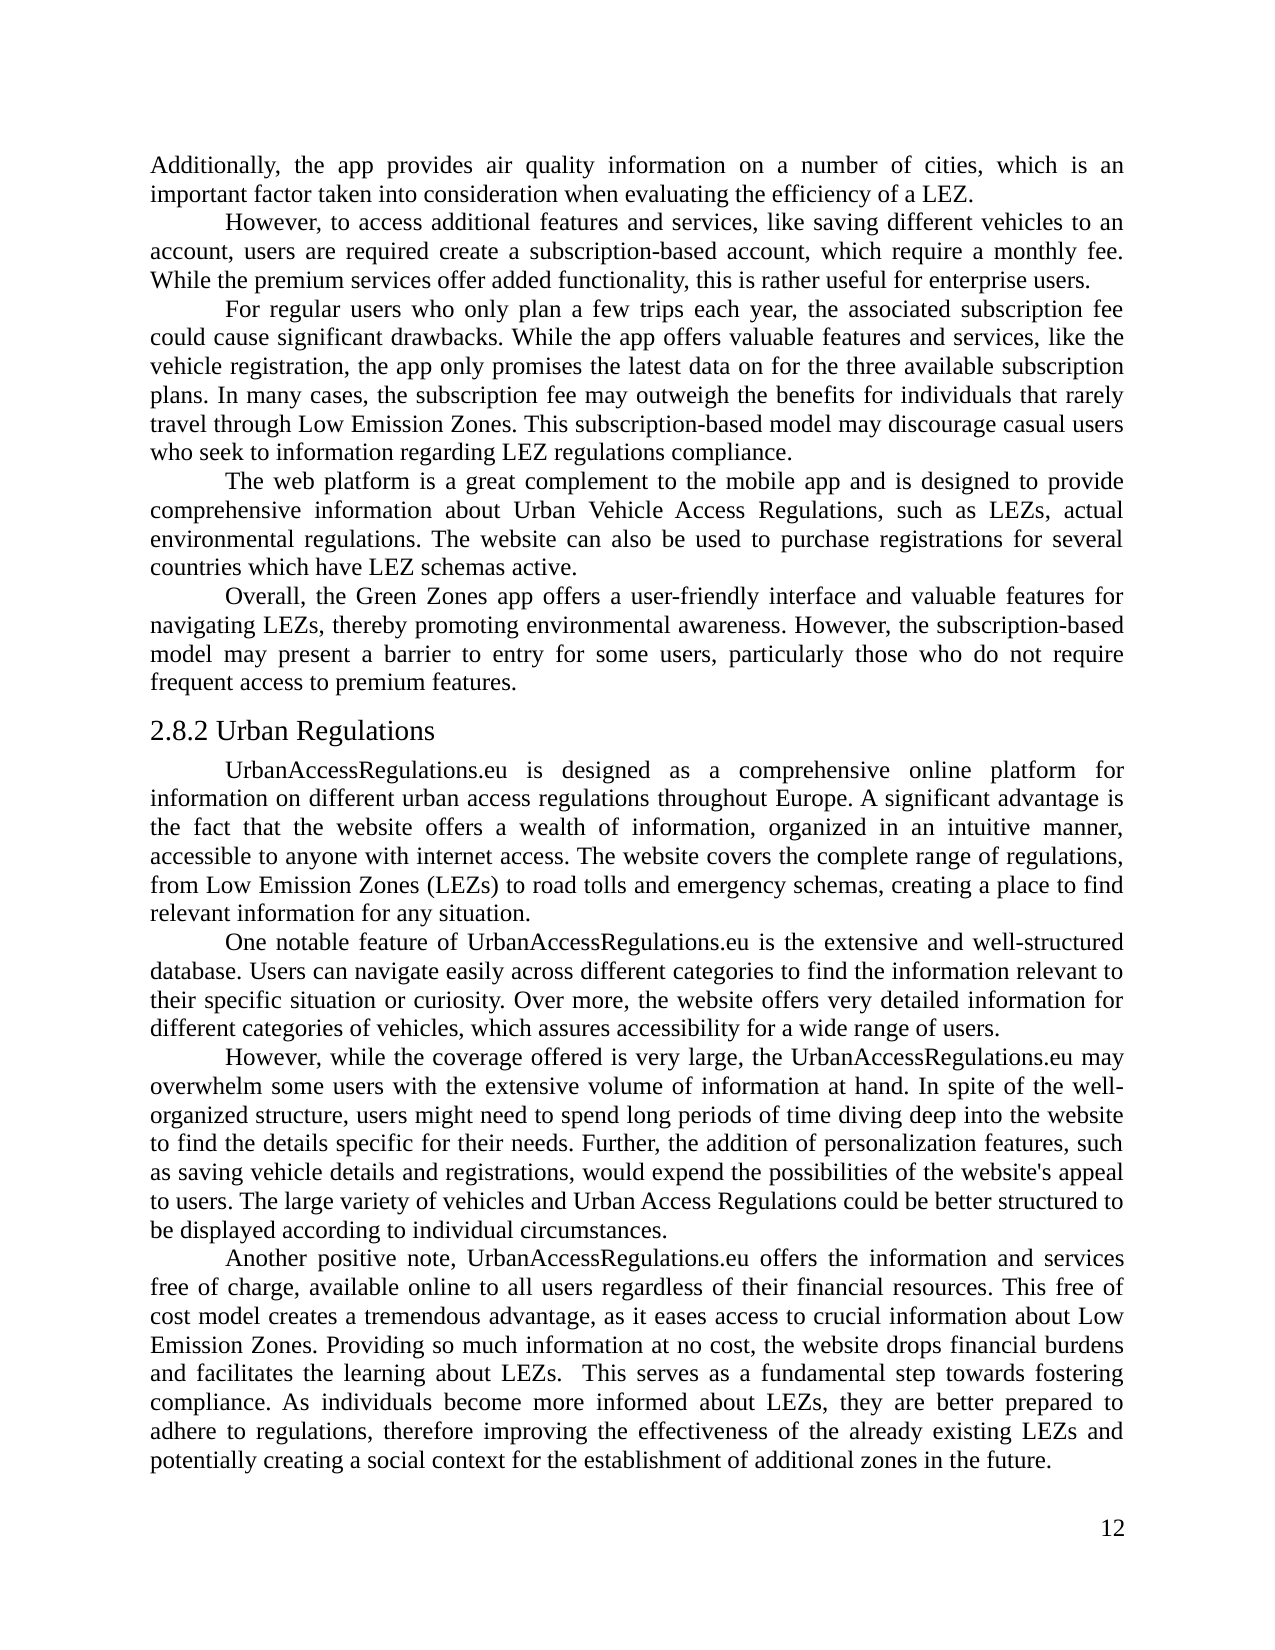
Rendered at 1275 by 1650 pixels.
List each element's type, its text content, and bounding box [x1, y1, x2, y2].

text The web platform is a great complement to the mobile app and is designed to provide comprehensive information about Urban Vehicle Access Regulations, such as LEZs, actual environmental regulations. The website can also be used to purchase registrations for several countries which have LEZ schemas active. [150, 466, 1125, 581]
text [150, 150, 1125, 207]
text One notable feature of UrbanAccessRegulations.eu is the extensive and well-structured database. Users can navigate easily across different categories to find the information relevant to their specific situation or curiosity. Over more, the website offers very detailed information for different categories of vehicles, which assures accessibility for a wide range of users. [150, 927, 1125, 1042]
text Another positive note, UrbanAccessRegulations.eu offers the information and services free of charge, available online to all users regardless of their financial resources. This free of cost model creates a tremendous advantage, as it eases access to crucial information about Low Emission Zones. Providing so much information at no cost, the website drops financial burdens and facilitates the learning about LEZs. This serves as a fundamental step towards fostering compliance. As individuals become more informed about LEZs, they are better prepared to adhere to regulations, therefore improving the effectiveness of the already existing LEZs and potentially creating a social context for the establishment of additional zones in the future. [150, 1243, 1125, 1473]
text Overall, the Green Zones app offers a user-friendly interface and valuable features for navigating LEZs, thereby promoting environmental awareness. However, the subscription-based model may present a barrier to entry for some users, particularly those who do not require frequent access to premium features. [150, 581, 1125, 696]
subtitle 2.8.2 Urban Regulations [150, 713, 1125, 746]
text However, to access additional features and services, like saving different vehicles to an account, users are required create a subscription-based account, which require a monthly fee. While the premium services offer added functionality, this is rather useful for enterprise users. [150, 207, 1125, 294]
text For regular users who only plan a few trips each year, the associated subscription fee could cause significant drawbacks. While the app offers valuable features and services, like the vehicle registration, the app only promises the latest data on for the three available subscription plans. In many cases, the subscription fee may outweigh the benefits for individuals that rarely travel through Low Emission Zones. This subscription-based model may discourage casual users who seek to information regarding LEZ regulations compliance. [150, 294, 1125, 466]
text However, while the coverage offered is very large, the UrbanAccessRegulations.eu may overwhelm some users with the extensive volume of information at hand. In spite of the well-organized structure, users might need to spend long periods of time diving deep into the website to find the details specific for their needs. Further, the addition of personalization features, such as saving vehicle details and registrations, would expend the possibilities of the website's appeal to users. The large variety of vehicles and Urban Access Regulations could be better structured to be displayed according to individual circumstances. [150, 1042, 1125, 1243]
text UrbanAccessRegulations.eu is designed as a comprehensive online platform for information on different urban access regulations throughout Europe. A significant advantage is the fact that the website offers a wealth of information, organized in an intuitive manner, accessible to anyone with internet access. The website covers the complete range of regulations, from Low Emission Zones (LEZs) to road tolls and emergency schemas, creating a place to find relevant information for any situation. [150, 755, 1125, 927]
